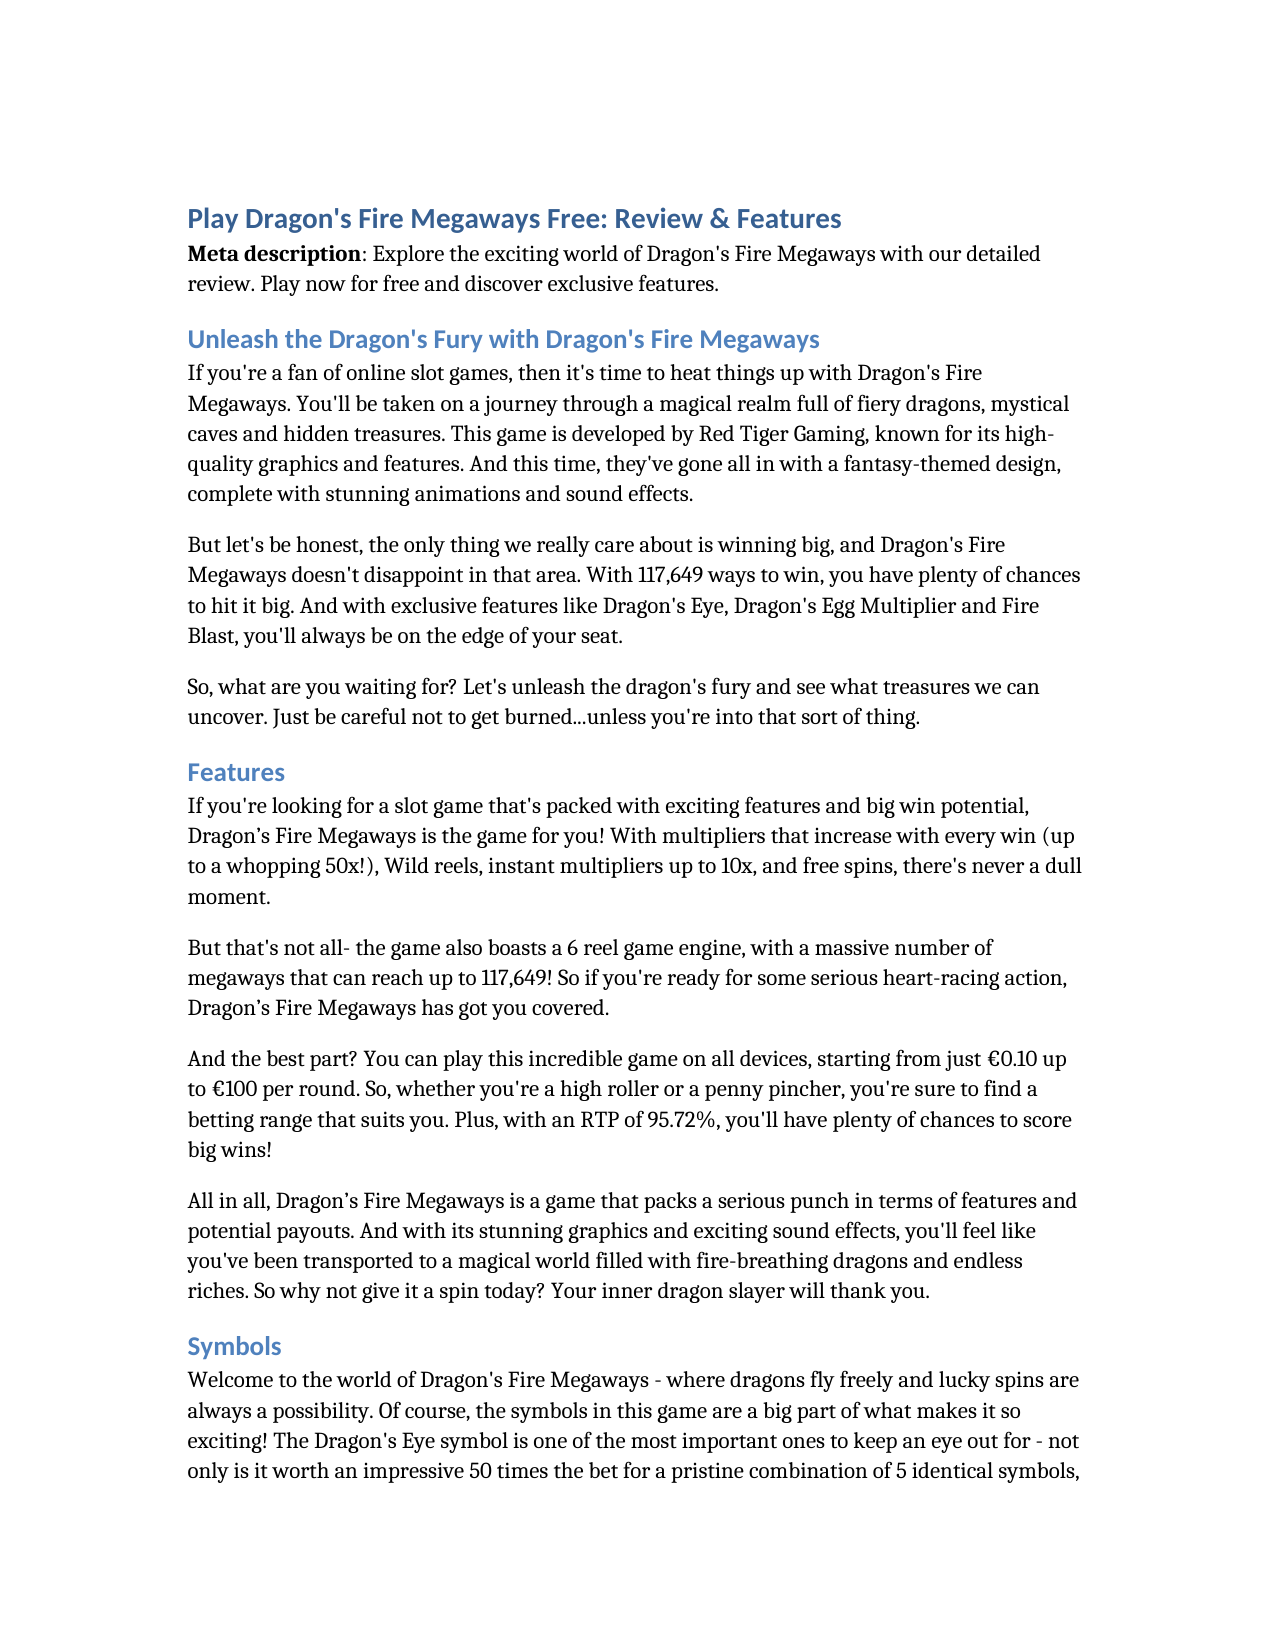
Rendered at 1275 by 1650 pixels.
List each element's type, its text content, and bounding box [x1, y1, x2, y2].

text But let's be honest, the only thing we really care about is winning big, and Dragon's Fire Megaways doesn't disappoint in that area. With 117,649 ways to win, you have plenty of chances to hit it big. And with exclusive features like Dragon's Eye, Dragon's Egg Multiplier and Fire Blast, you'll always be on the edge of your seat. [187, 532, 1087, 649]
text And the best part? You can play this incredible game on all devices, starting from just €0.10 up to €100 per round. So, whether you're a high roller or a penny pincher, you're sure to find a betting range that suits you. Plus, with an RTP of 95.72%, you'll have plenty of chances to score big wins! [187, 1046, 1087, 1163]
subtitle Play Dragon's Fire Megaways Free: Review & Features [187, 200, 1087, 236]
text If you're a fan of online slot games, then it's time to heat things up with Dragon's Fire Megaways. You'll be taken on a journey through a magical realm full of fiery dragons, mystical caves and hidden treasures. This game is developed by Red Tiger Gaming, known for its high-quality graphics and features. And this time, they've gone all in with a fantasy-themed design, complete with stunning animations and sound effects. [187, 360, 1087, 507]
text So, what are you waiting for? Let's unleash the dragon's fury and see what treasures we can uncover. Just be careful not to get burned...unless you're into that sort of thing. [187, 674, 1087, 730]
text All in all, Dragon’s Fire Megaways is a game that packs a serious punch in terms of features and potential payouts. And with its stunning graphics and exciting sound effects, you'll feel like you've been transported to a magical world filled with fire-breathing dragons and endless riches. So why not give it a spin today? Your inner dragon slayer will thank you. [187, 1188, 1087, 1304]
subtitle Features [187, 755, 1087, 788]
text If you're looking for a slot game that's packed with exciting features and big win potential, Dragon’s Fire Megaways is the game for you! With multipliers that increase with every win (up to a whopping 50x!), Wild reels, instant multipliers up to 10x, and free spins, there's never a dull moment. [187, 793, 1087, 910]
subtitle Unleash the Dragon's Fury with Dragon's Fire Megaways [187, 322, 1087, 355]
text But that's not all- the game also boasts a 6 reel game engine, with a massive number of megaways that can reach up to 117,649! So if you're ready for some serious heart-racing action, Dragon’s Fire Megaways has got you covered. [187, 934, 1087, 1021]
text Meta description: Explore the exciting world of Dragon's Fire Megaways with our detailed review. Play now for free and discover exclusive features. [187, 241, 1087, 297]
subtitle Symbols [187, 1329, 1087, 1362]
